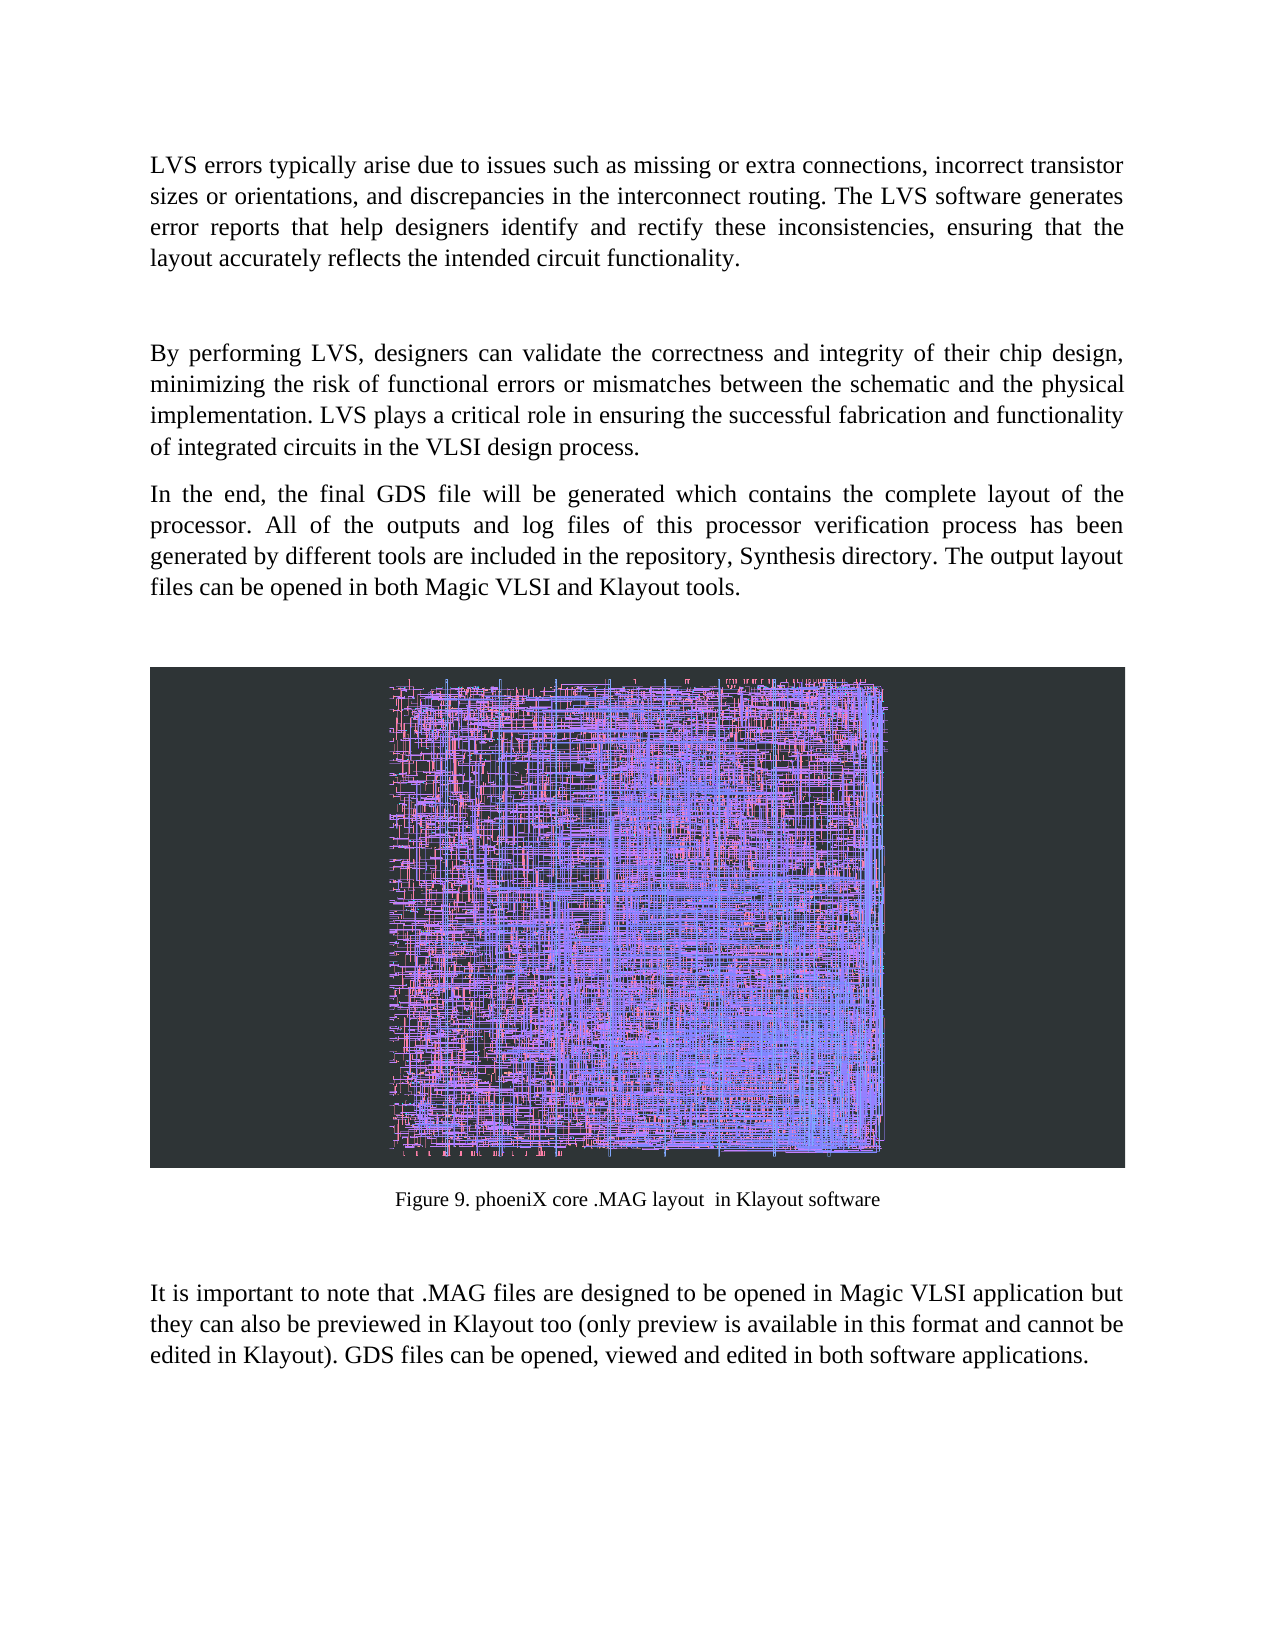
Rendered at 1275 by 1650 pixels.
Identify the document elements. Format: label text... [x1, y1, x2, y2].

text In the end, the final GDS file will be generated which contains the complete layout of the processor. All of the outputs and log files of this processor verification process has been generated by different tools are included in the repository, Synthesis directory. The output layout files can be opened in both Magic VLSI and Klayout tools. [150, 479, 1125, 601]
picture [150, 667, 1125, 1168]
text It is important to note that .MAG files are designed to be opened in Magic VLSI application but they can also be previewed in Klayout too (only preview is available in this format and cannot be edited in Klayout). GDS files can be opened, viewed and edited in both software applications. [150, 1278, 1125, 1369]
text By performing LVS, designers can validate the correctness and integrity of their chip design, minimizing the risk of functional errors or mismatches between the schematic and the physical implementation. LVS plays a critical role in ensuring the successful fabrication and functionality of integrated circuits in the VLSI design process. [150, 338, 1125, 460]
text LVS errors typically arise due to issues such as missing or extra connections, incorrect transistor sizes or orientations, and discrepancies in the interconnect routing. The LVS software generates error reports that help designers identify and rectify these inconsistencies, ensuring that the layout accurately reflects the intended circuit functionality. [150, 150, 1125, 272]
text Figure 9. phoeniX core .MAG layout in Klayout software [150, 1186, 1125, 1211]
